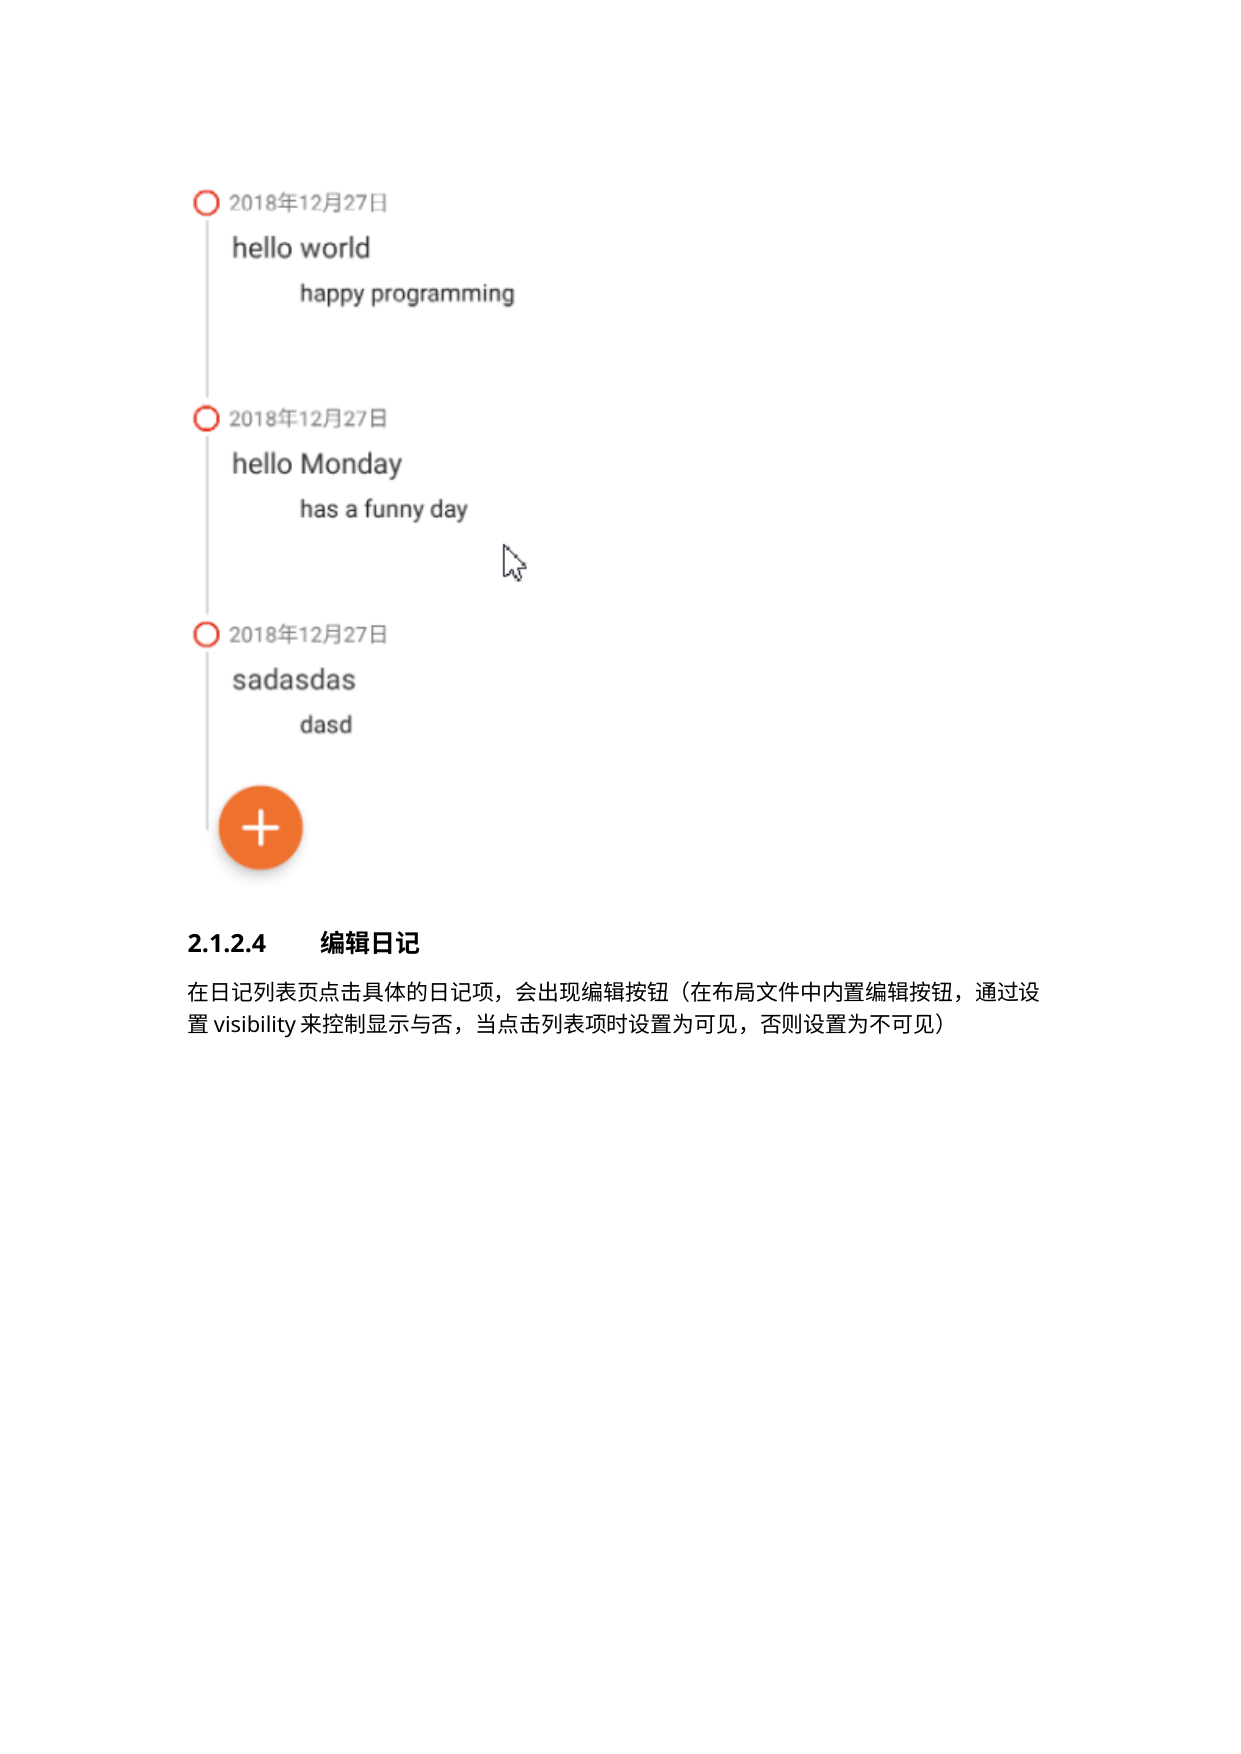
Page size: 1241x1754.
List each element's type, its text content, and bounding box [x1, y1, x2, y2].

text 编辑日记 [187, 909, 1053, 974]
text 在日记列表页点击具体的日记项，会出现编辑按钮（在布局文件中内置编辑按钮，通过设置visibility来控制显示与否，当点击列表项时设置为可见，否则设置为不可见） [187, 974, 1053, 1039]
picture [187, 162, 696, 901]
